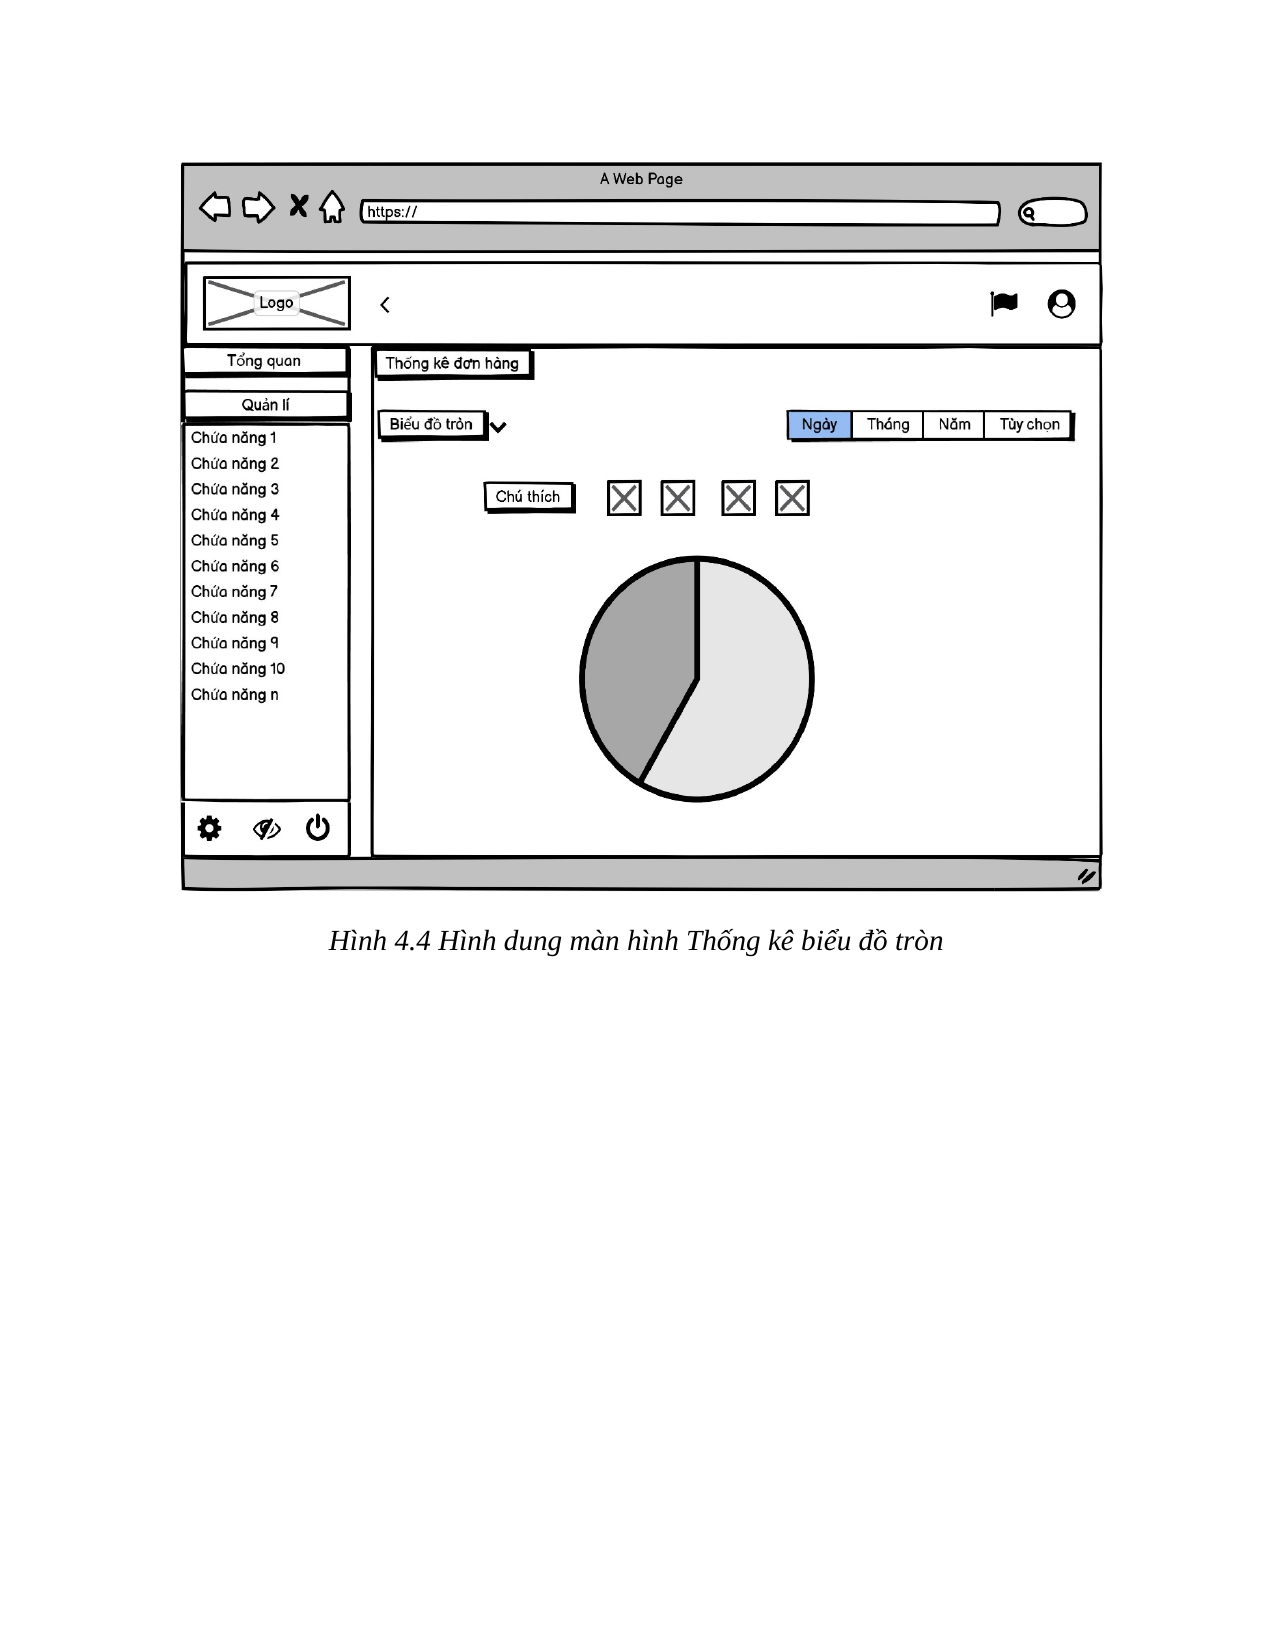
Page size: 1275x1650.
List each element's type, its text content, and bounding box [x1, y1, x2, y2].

text Hình 4.4 Hình dung màn hình Thống kê biểu đồ tròn [150, 923, 1125, 956]
picture [168, 150, 1107, 904]
